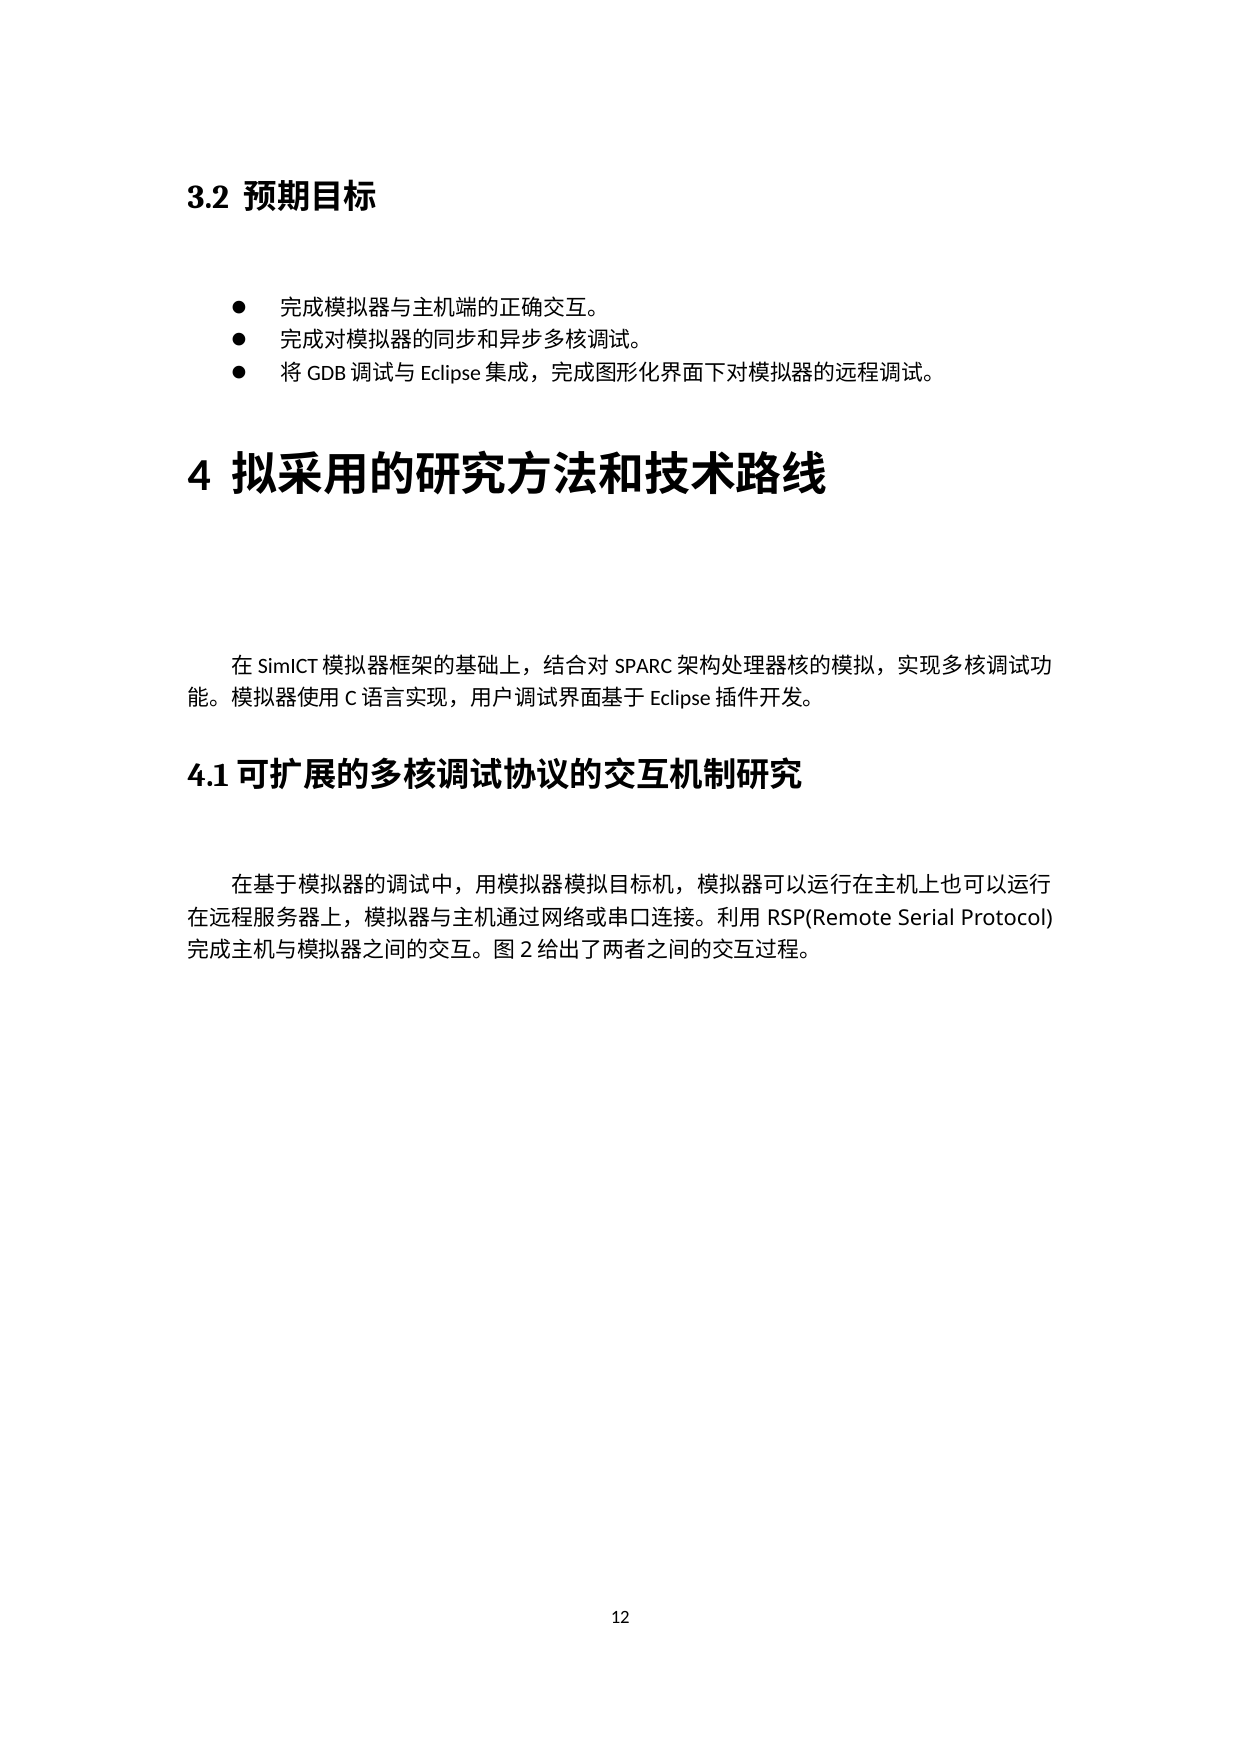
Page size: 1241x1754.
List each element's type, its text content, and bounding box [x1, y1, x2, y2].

list 完成对模拟器的同步和异步多核调试。 [231, 322, 1053, 354]
subtitle 3.2 预期目标 [187, 162, 1053, 227]
list 将GDB调试与Eclipse集成，完成图形化界面下对模拟器的远程调试。 [231, 354, 1053, 387]
text 在SimICT模拟器框架的基础上，结合对SPARC架构处理器核的模拟，实现多核调试功能。模拟器使用C语言实现，用户调试界面基于Eclipse插件开发。 [187, 647, 1053, 712]
text 在基于模拟器的调试中，用模拟器模拟目标机，模拟器可以运行在主机上也可以运行在远程服务器上，模拟器与主机通过网络或串口连接。利用RSP(Remote Serial Protocol)完成主机与模拟器之间的交互。图2给出了两者之间的交互过程。 [187, 867, 1053, 964]
subtitle 4.1 可扩展的多核调试协议的交互机制研究 [187, 739, 1053, 804]
subtitle 4 拟采用的研究方法和技术路线 [187, 422, 1053, 519]
list 完成模拟器与主机端的正确交互。 [231, 289, 1053, 322]
